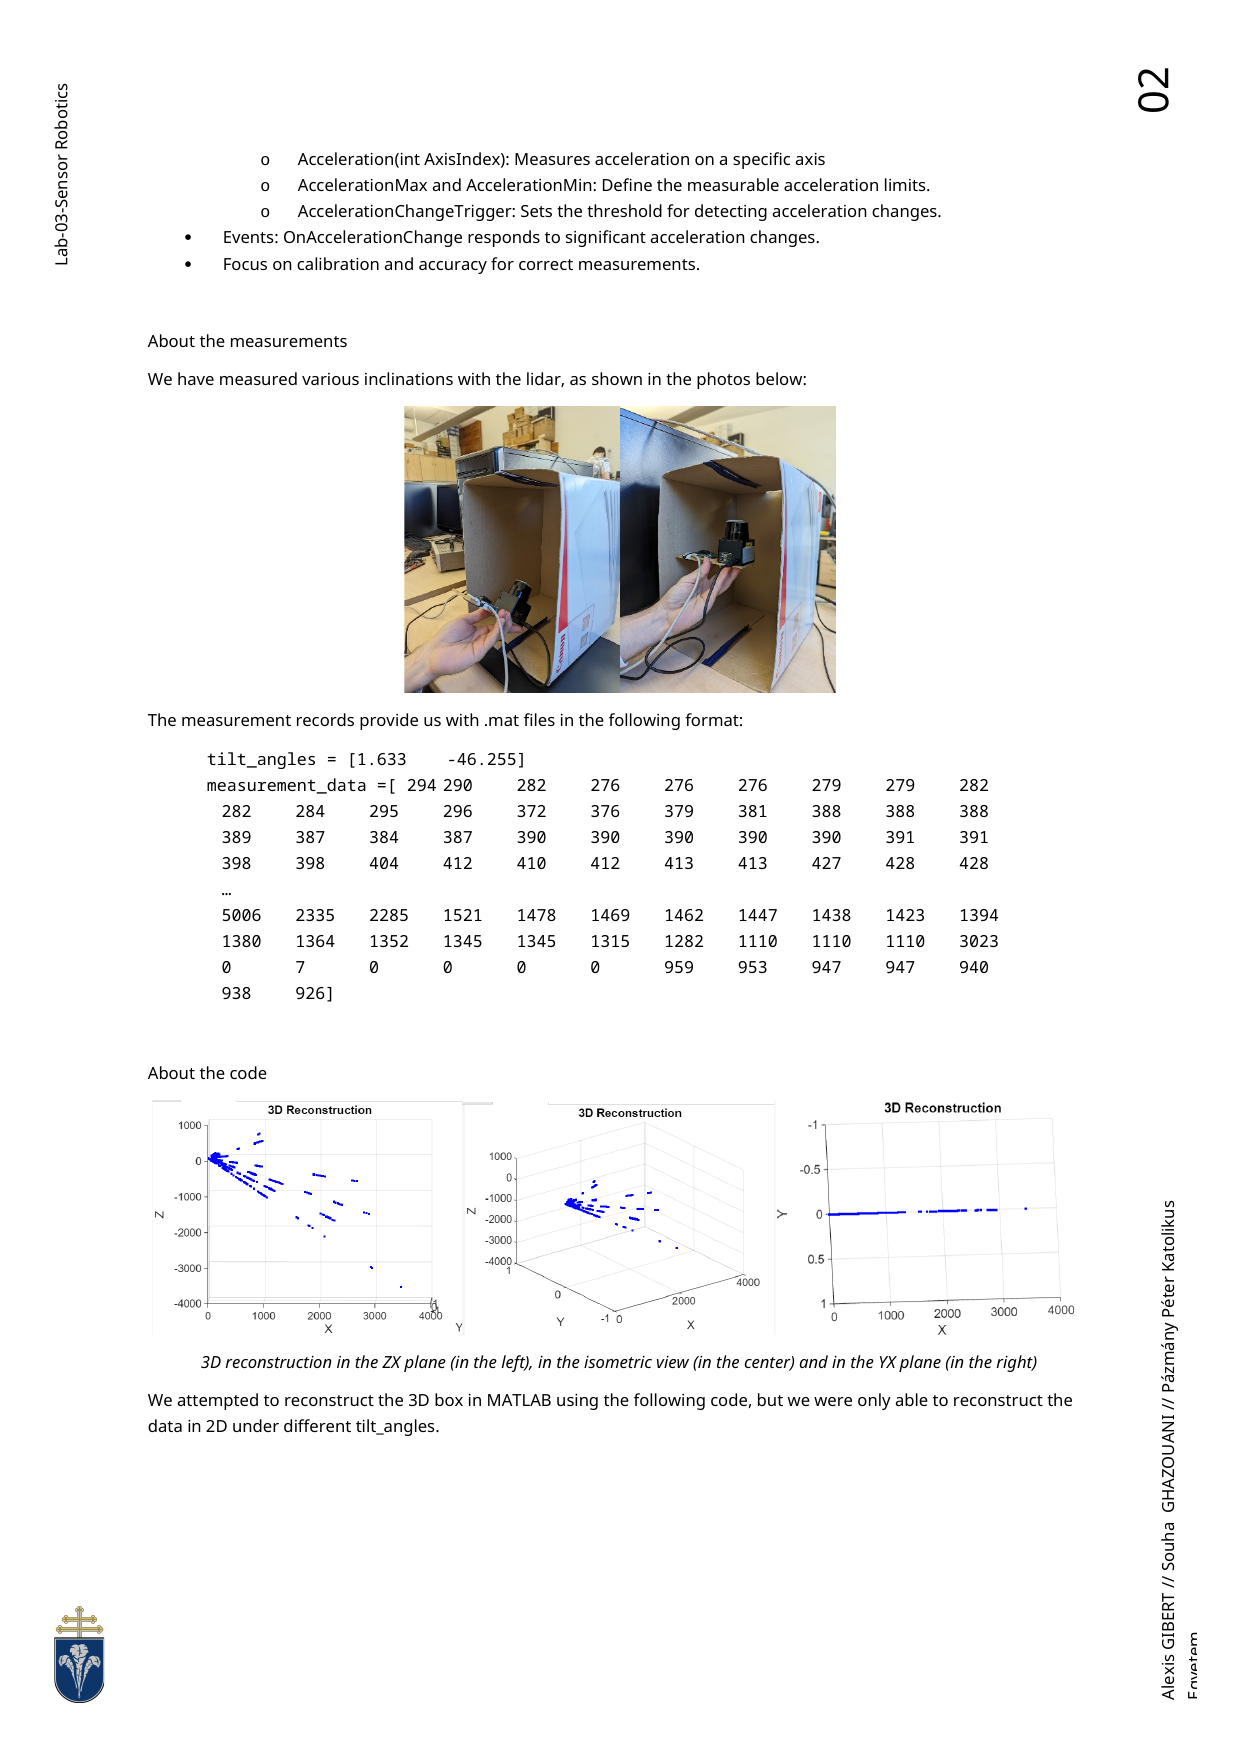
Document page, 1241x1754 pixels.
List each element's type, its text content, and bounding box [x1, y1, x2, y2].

text measurement_data =[ 294 290 282 276 276 276 279 279 282 282 284 295 296 372 376 379 381 388 388 388 389 387 384 387 390 390 390 390 390 391 391 398 398 404 412 410 412 413 413 427 428 428 [207, 773, 1033, 874]
text We have measured various inclinations with the lidar, as shown in the photos below: [148, 368, 1093, 390]
picture [54, 1606, 105, 1703]
text … [207, 877, 1033, 900]
list Events: OnAccelerationChange responds to significant acceleration changes. [185, 226, 1093, 249]
list Acceleration(int AxisIndex): Measures acceleration on a specific axis [260, 148, 1093, 170]
text The measurement records provide us with .mat files in the following format: [148, 708, 1093, 731]
list AccelerationMax and AccelerationMin: Define the measurable acceleration limits. [260, 174, 1093, 197]
text 5006 2335 2285 1521 1478 1469 1462 1447 1438 1423 1394 1380 1364 1352 1345 1345 1315 1282 1110 1110 1110 3023 0 7 0 0 0 0 959 953 947 947 940 938 926] [207, 903, 1033, 1004]
list AccelerationChangeTrigger: Sets the threshold for detecting acceleration changes. [260, 200, 1093, 223]
picture [152, 1100, 1088, 1335]
text tilt_angles = [1.633 -46.255] [207, 747, 1033, 770]
list Focus on calibration and accuracy for correct measurements. [185, 252, 1093, 275]
subtitle About the measurements [148, 329, 1093, 352]
subtitle About the code [148, 1062, 1093, 1085]
picture [404, 406, 836, 693]
text 3D reconstruction in the ZX plane (in the left), in the isometric view (in the center) and in the YX plane (in the right) [148, 1350, 1093, 1373]
text We attempted to reconstruct the 3D box in MATLAB using the following code, but we were only able to reconstruct the data in 2D under different tilt_angles. [148, 1389, 1093, 1438]
